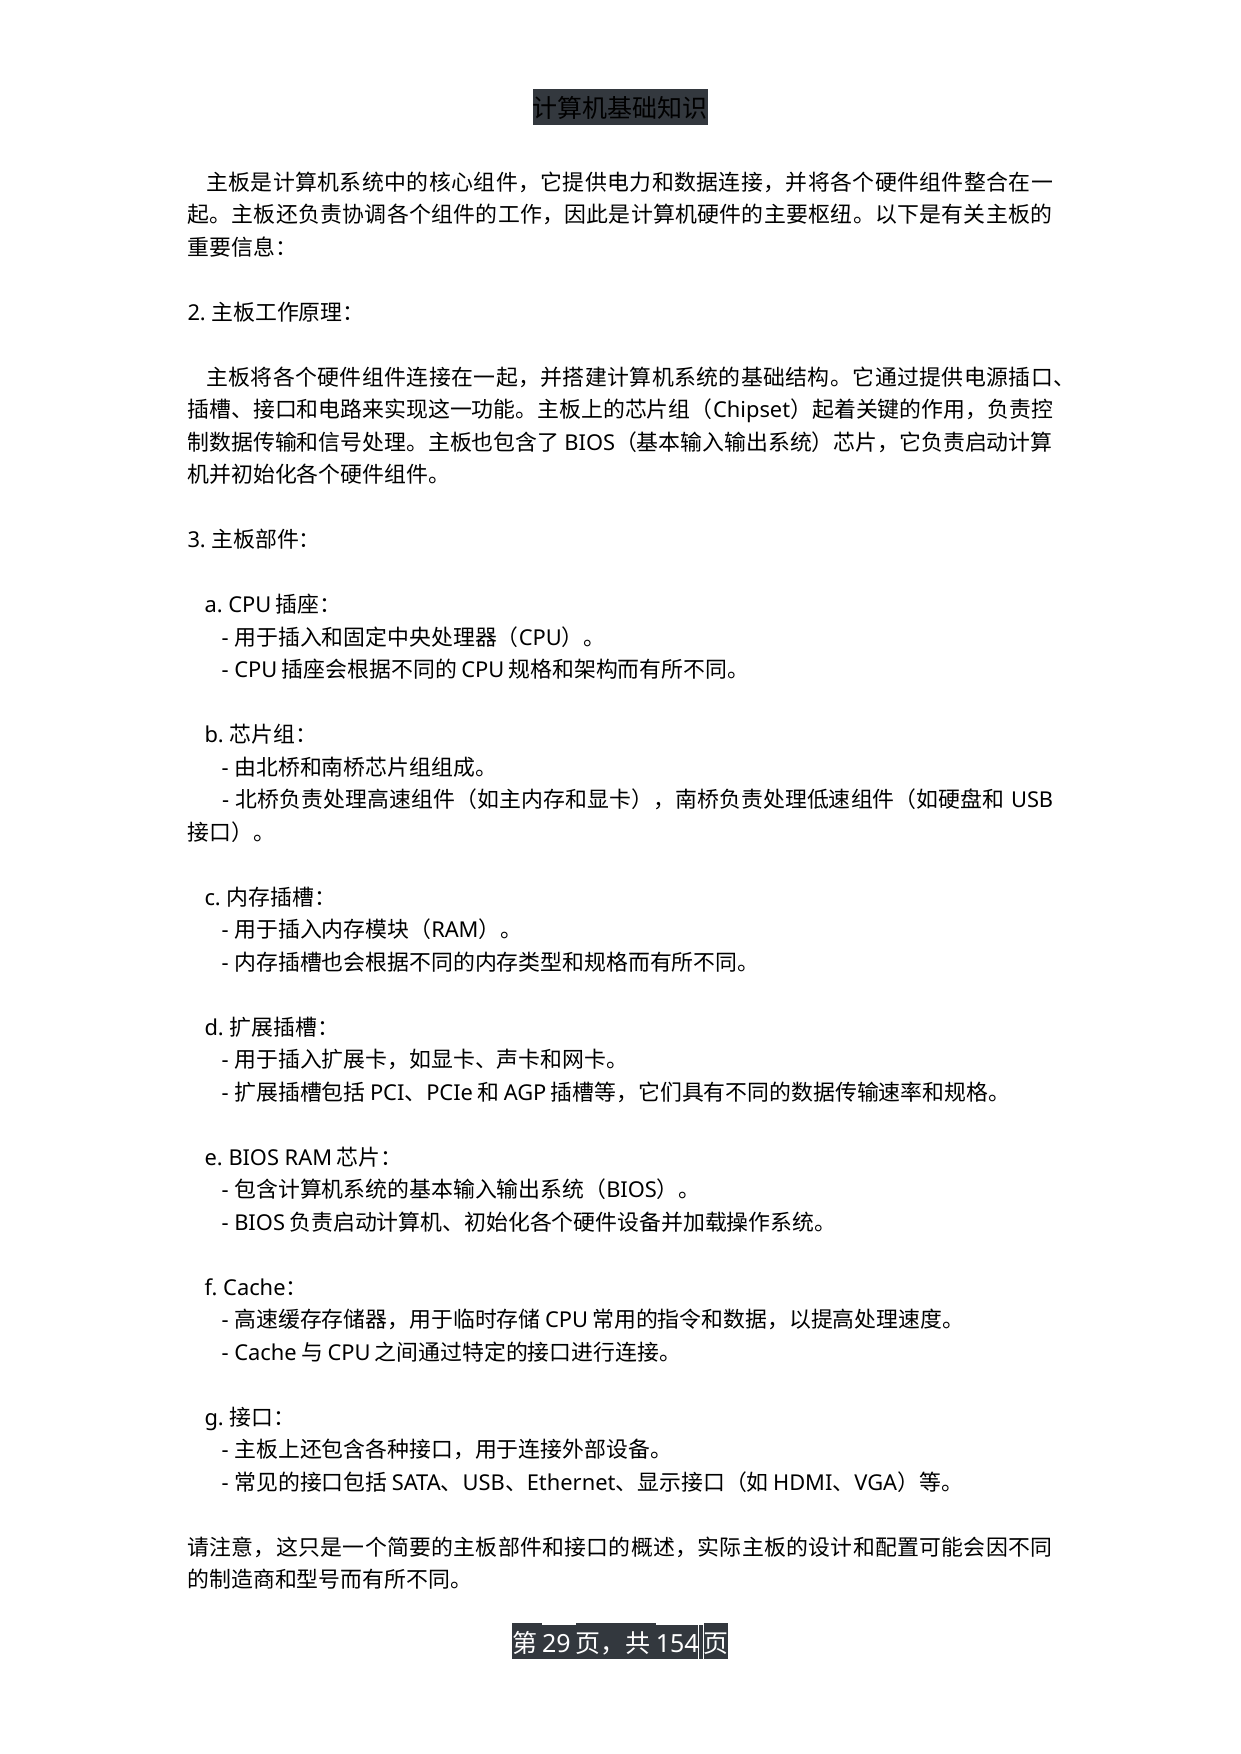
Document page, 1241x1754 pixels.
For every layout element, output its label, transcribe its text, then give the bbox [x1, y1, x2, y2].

text c. 内存插槽： [187, 879, 1053, 912]
text - 常见的接口包括SATA、USB、Ethernet、显示接口（如HDMI、VGA）等。 [187, 1464, 1053, 1497]
text - 内存插槽也会根据不同的内存类型和规格而有所不同。 [187, 944, 1053, 977]
text - 用于插入内存模块（RAM）。 [187, 912, 1053, 944]
text - CPU插座会根据不同的CPU规格和架构而有所不同。 [187, 652, 1053, 684]
text - BIOS负责启动计算机、初始化各个硬件设备并加载操作系统。 [187, 1204, 1053, 1237]
text - 主板上还包含各种接口，用于连接外部设备。 [187, 1432, 1053, 1464]
text b. 芯片组： [187, 717, 1053, 749]
text - Cache与CPU之间通过特定的接口进行连接。 [187, 1334, 1053, 1367]
text - 包含计算机系统的基本输入输出系统（BIOS）。 [187, 1172, 1053, 1204]
text 主板将各个硬件组件连接在一起，并搭建计算机系统的基础结构。它通过提供电源插口、插槽、接口和电路来实现这一功能。主板上的芯片组（Chipset）起着关键的作用，负责控制数据传输和信号处理。主板也包含了BIOS（基本输入输出系统）芯片，它负责启动计算机并初始化各个硬件组件。 [187, 359, 1053, 489]
text g. 接口： [187, 1399, 1053, 1432]
text d. 扩展插槽： [187, 1009, 1053, 1042]
text - 用于插入扩展卡，如显卡、声卡和网卡。 [187, 1042, 1053, 1074]
text a. CPU插座： [187, 587, 1053, 619]
text 请注意，这只是一个简要的主板部件和接口的概述，实际主板的设计和配置可能会因不同的制造商和型号而有所不同。 [187, 1529, 1053, 1594]
text f. Cache： [187, 1269, 1053, 1302]
text e. BIOS RAM芯片： [187, 1139, 1053, 1172]
text 3. 主板部件： [187, 522, 1053, 554]
text 2. 主板工作原理： [187, 294, 1053, 327]
text - 用于插入和固定中央处理器（CPU）。 [187, 619, 1053, 652]
text - 扩展插槽包括PCI、PCIe和AGP插槽等，它们具有不同的数据传输速率和规格。 [187, 1074, 1053, 1107]
text 主板是计算机系统中的核心组件，它提供电力和数据连接，并将各个硬件组件整合在一起。主板还负责协调各个组件的工作，因此是计算机硬件的主要枢纽。以下是有关主板的重要信息： [187, 164, 1053, 262]
text - 高速缓存存储器，用于临时存储CPU常用的指令和数据，以提高处理速度。 [187, 1302, 1053, 1334]
text - 北桥负责处理高速组件（如主内存和显卡），南桥负责处理低速组件（如硬盘和USB接口）。 [187, 782, 1053, 847]
text - 由北桥和南桥芯片组组成。 [187, 749, 1053, 782]
